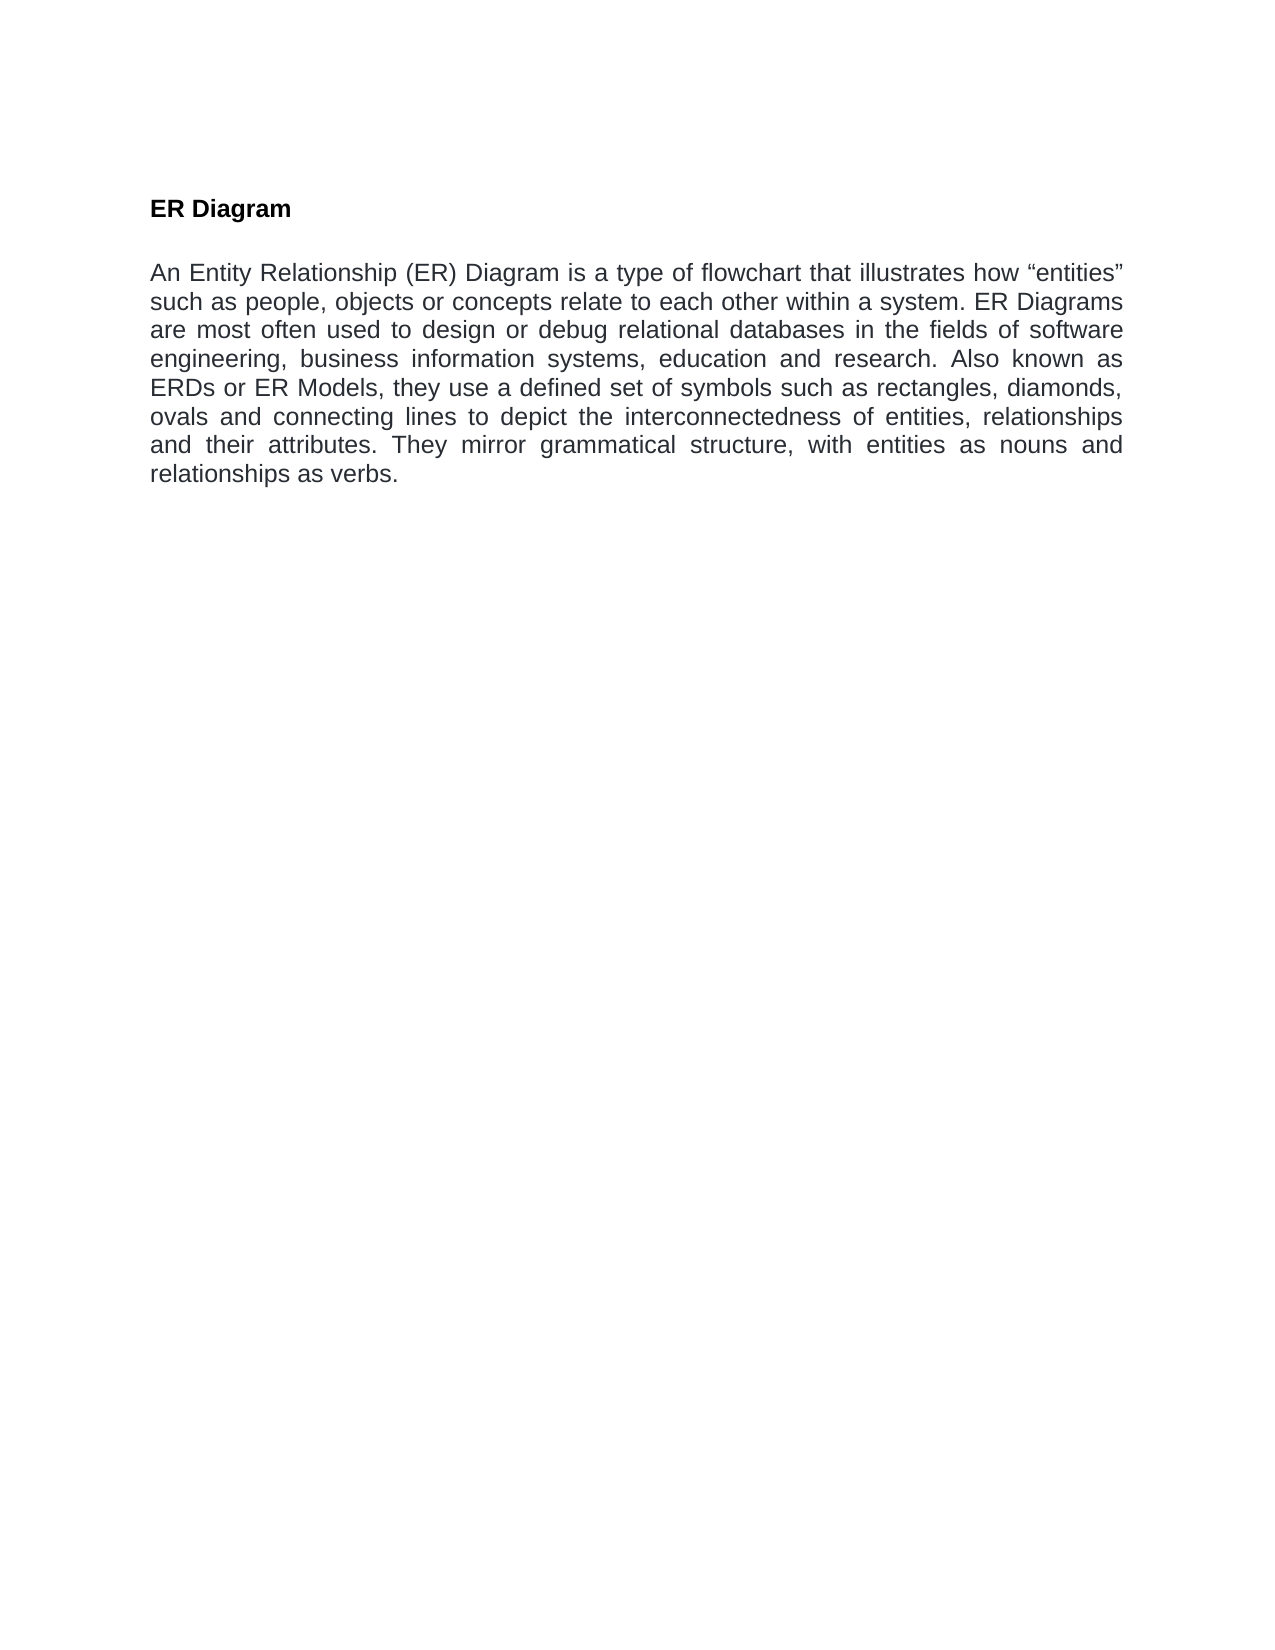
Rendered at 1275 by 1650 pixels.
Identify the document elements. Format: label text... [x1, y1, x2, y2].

text An Entity Relationship (ER) Diagram is a type of flowchart that illustrates how “entities” such as people, objects or concepts relate to each other within a system. ER Diagrams are most often used to design or debug relational databases in the fields of software engineering, business information systems, education and research. Also known as ERDs or ER Models, they use a defined set of symbols such as rectangles, diamonds, ovals and connecting lines to depict the interconnectedness of entities, relationships and their attributes. They mirror grammatical structure, with entities as nouns and relationships as verbs. [150, 258, 1125, 488]
text ER Diagram [150, 194, 1125, 222]
